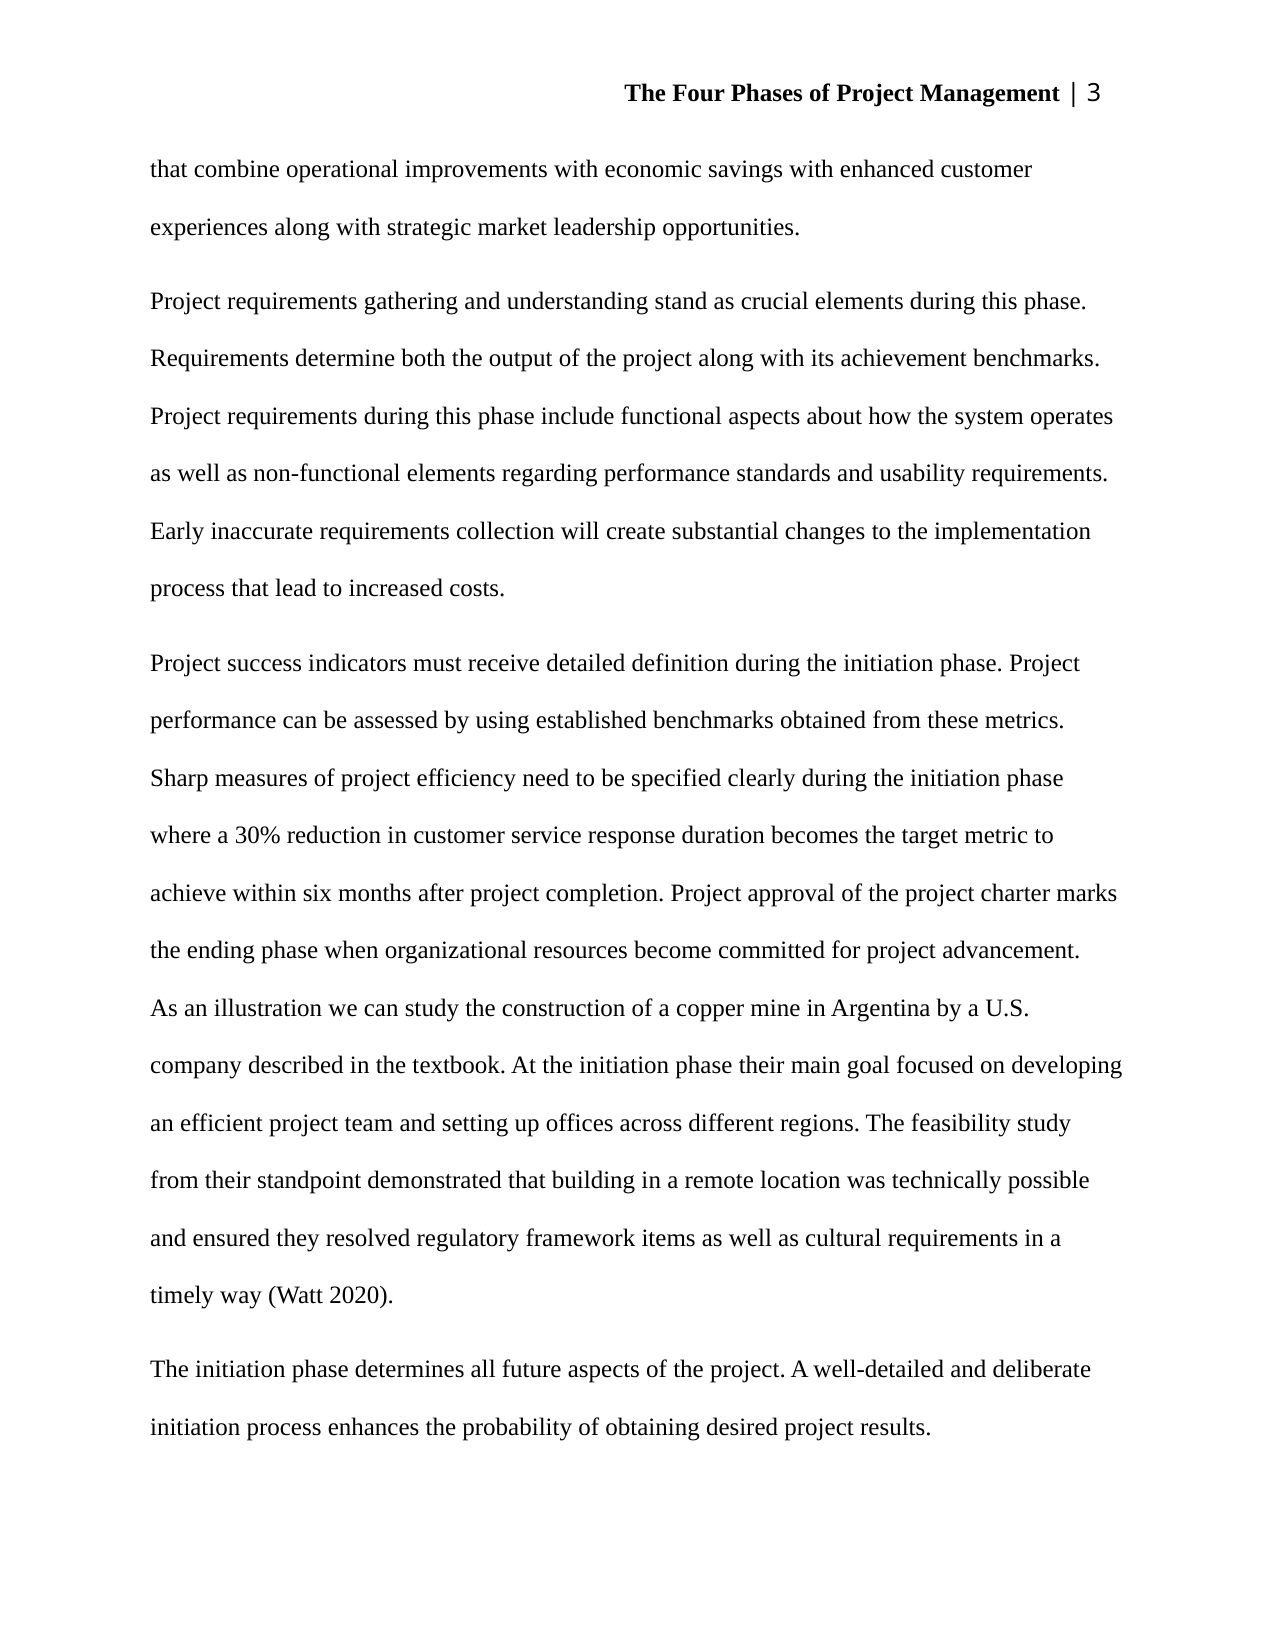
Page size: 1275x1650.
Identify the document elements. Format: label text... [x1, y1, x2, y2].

text Project success indicators must receive detailed definition during the initiation phase. Project performance can be assessed by using established benchmarks obtained from these metrics. Sharp measures of project efficiency need to be specified clearly during the initiation phase where a 30% reduction in customer service response duration becomes the target metric to achieve within six months after project completion. Project approval of the project charter marks the ending phase when organizational resources become committed for project advancement. As an illustration we can study the construction of a copper mine in Argentina by a U.S. company described in the textbook. At the initiation phase their main goal focused on developing an efficient project team and setting up offices across different regions. The feasibility study from their standpoint demonstrated that building in a remote location was technically possible and ensured they resolved regulatory framework items as well as cultural requirements in a timely way (Watt 2020). [150, 648, 1125, 1309]
text Project requirements gathering and understanding stand as crucial elements during this phase. Requirements determine both the output of the project along with its achievement benchmarks. Project requirements during this phase include functional aspects about how the system operates as well as non-functional elements regarding performance standards and usability requirements. Early inaccurate requirements collection will create substantial changes to the implementation process that lead to increased costs. [150, 286, 1125, 602]
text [150, 154, 1125, 241]
text The initiation phase determines all future aspects of the project. A well-detailed and deliberate initiation process enhances the probability of obtaining desired project results. [150, 1354, 1125, 1441]
